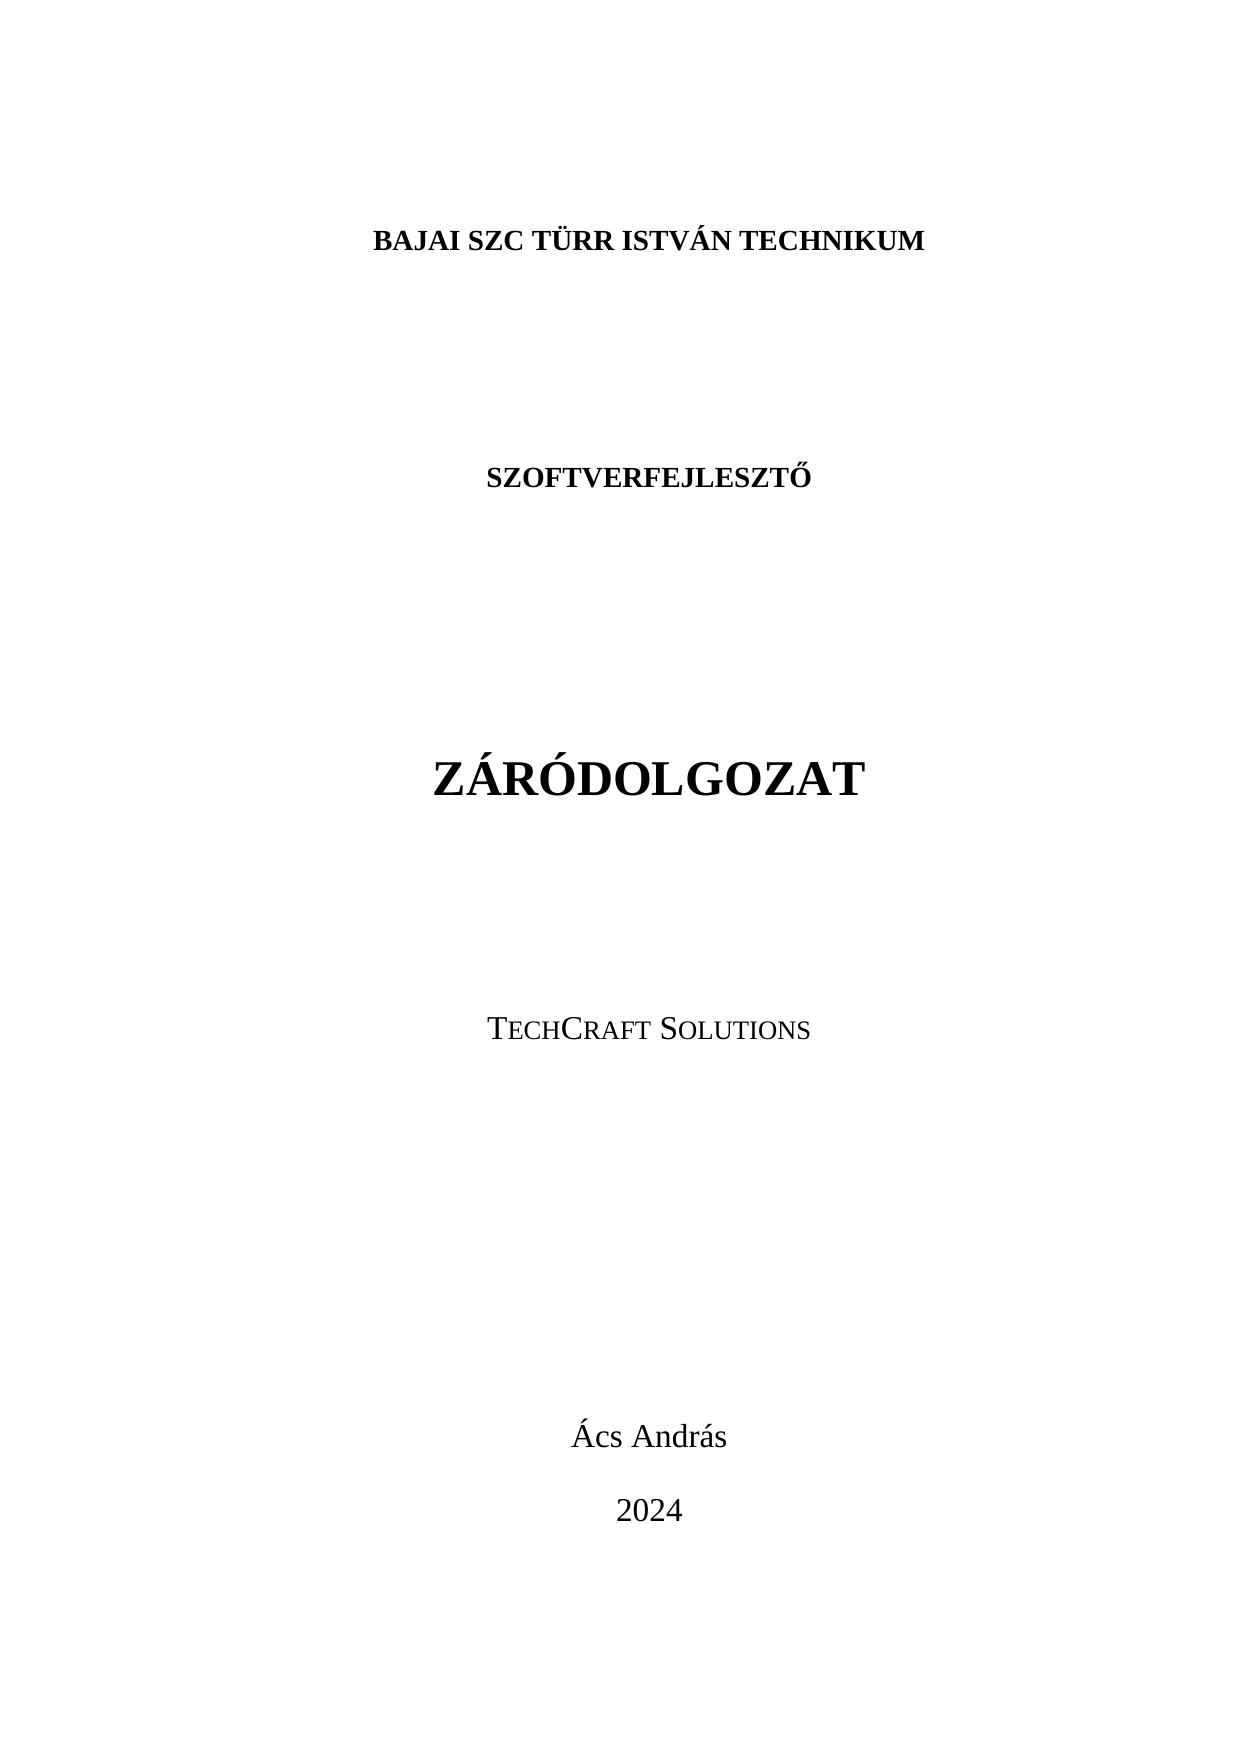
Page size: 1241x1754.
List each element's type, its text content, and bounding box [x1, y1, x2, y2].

text TechCraft Solutions [206, 1009, 1092, 1047]
text ZÁRÓDOLGOZAT [206, 748, 1092, 806]
text BAJAI SZC TÜRR ISTVÁN TECHNIKUM [206, 223, 1092, 256]
text 2024 [206, 1490, 1092, 1529]
text SZOFTVERFEJLESZTŐ [206, 461, 1092, 494]
text Ács András [206, 1416, 1092, 1454]
